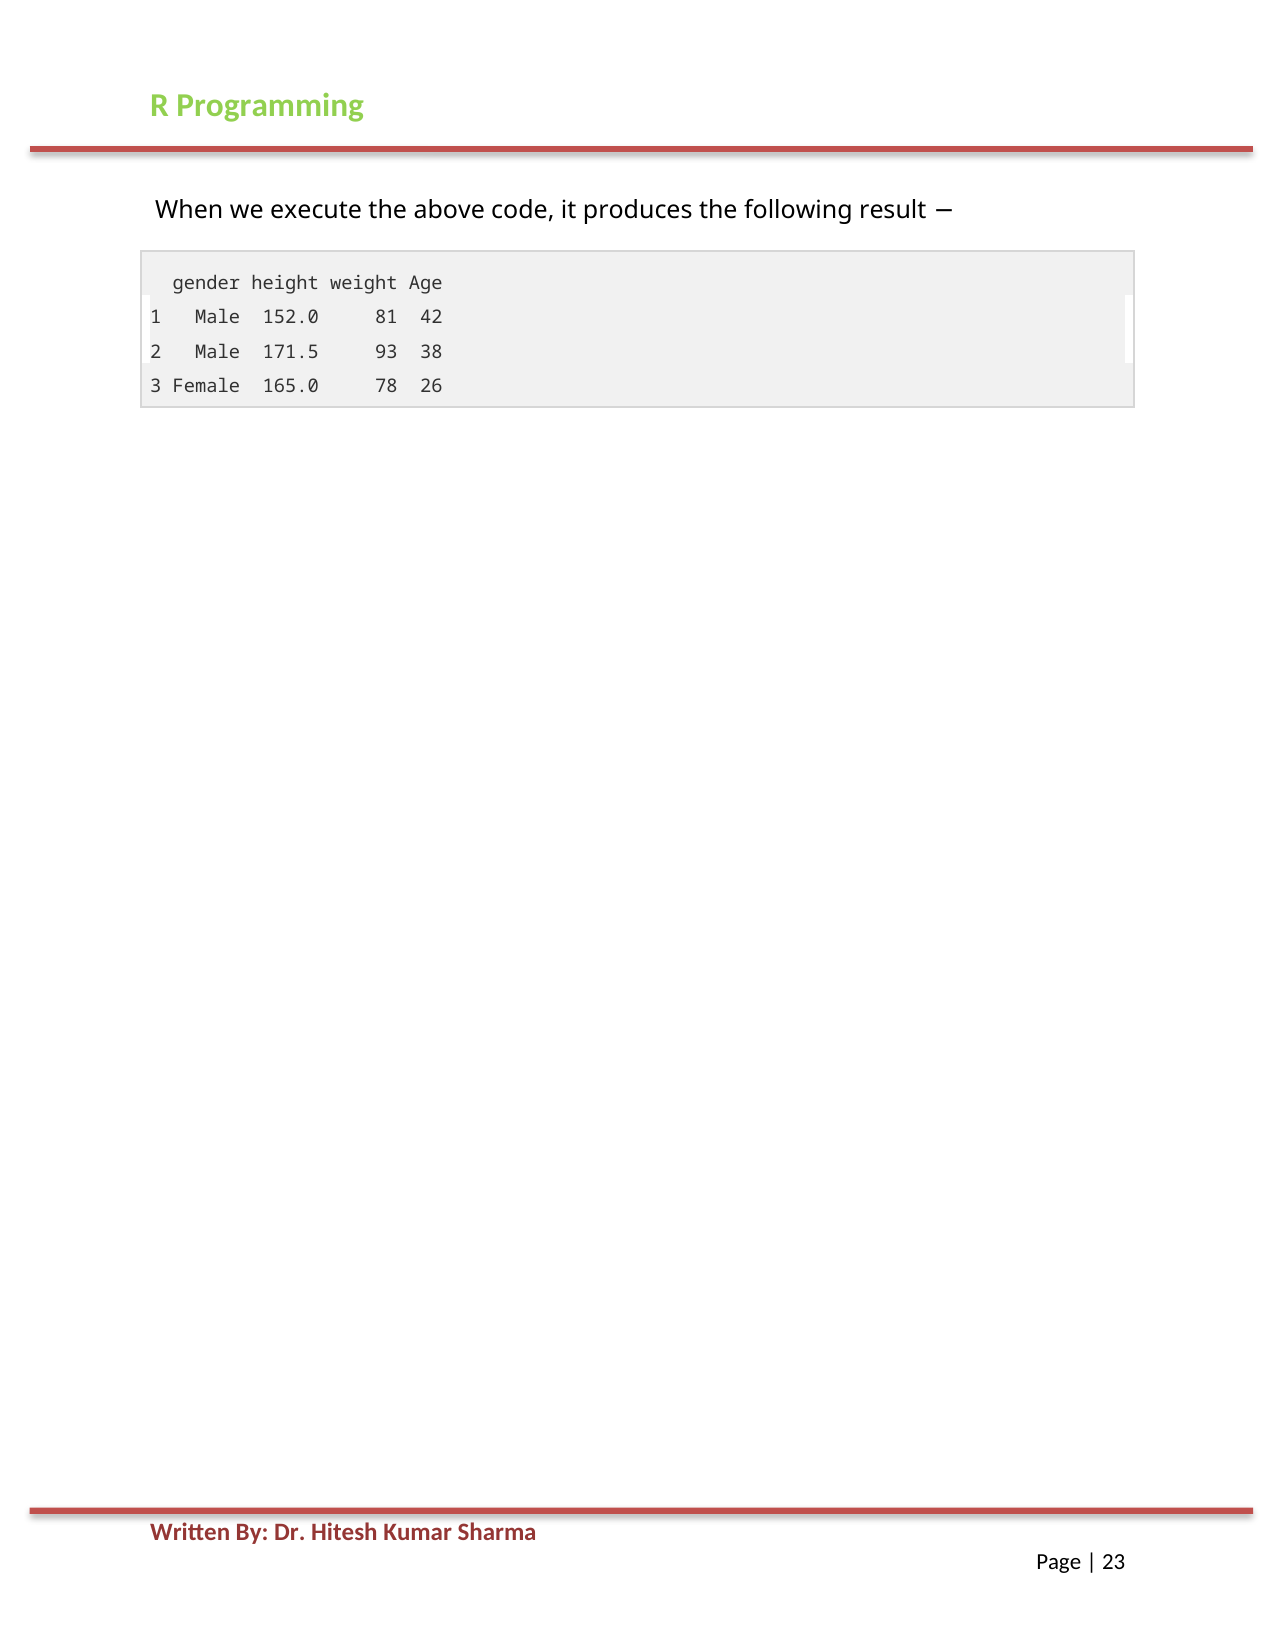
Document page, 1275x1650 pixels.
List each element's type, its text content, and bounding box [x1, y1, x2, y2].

text gender height weight Age [142, 252, 1133, 295]
text 1 Male 152.0 81 42 [150, 295, 1125, 329]
text 2 Male 171.5 93 38 [150, 329, 1125, 353]
text 3 Female 165.0 78 26 [142, 353, 1133, 406]
text When we execute the above code, it produces the following result − [155, 188, 1120, 225]
